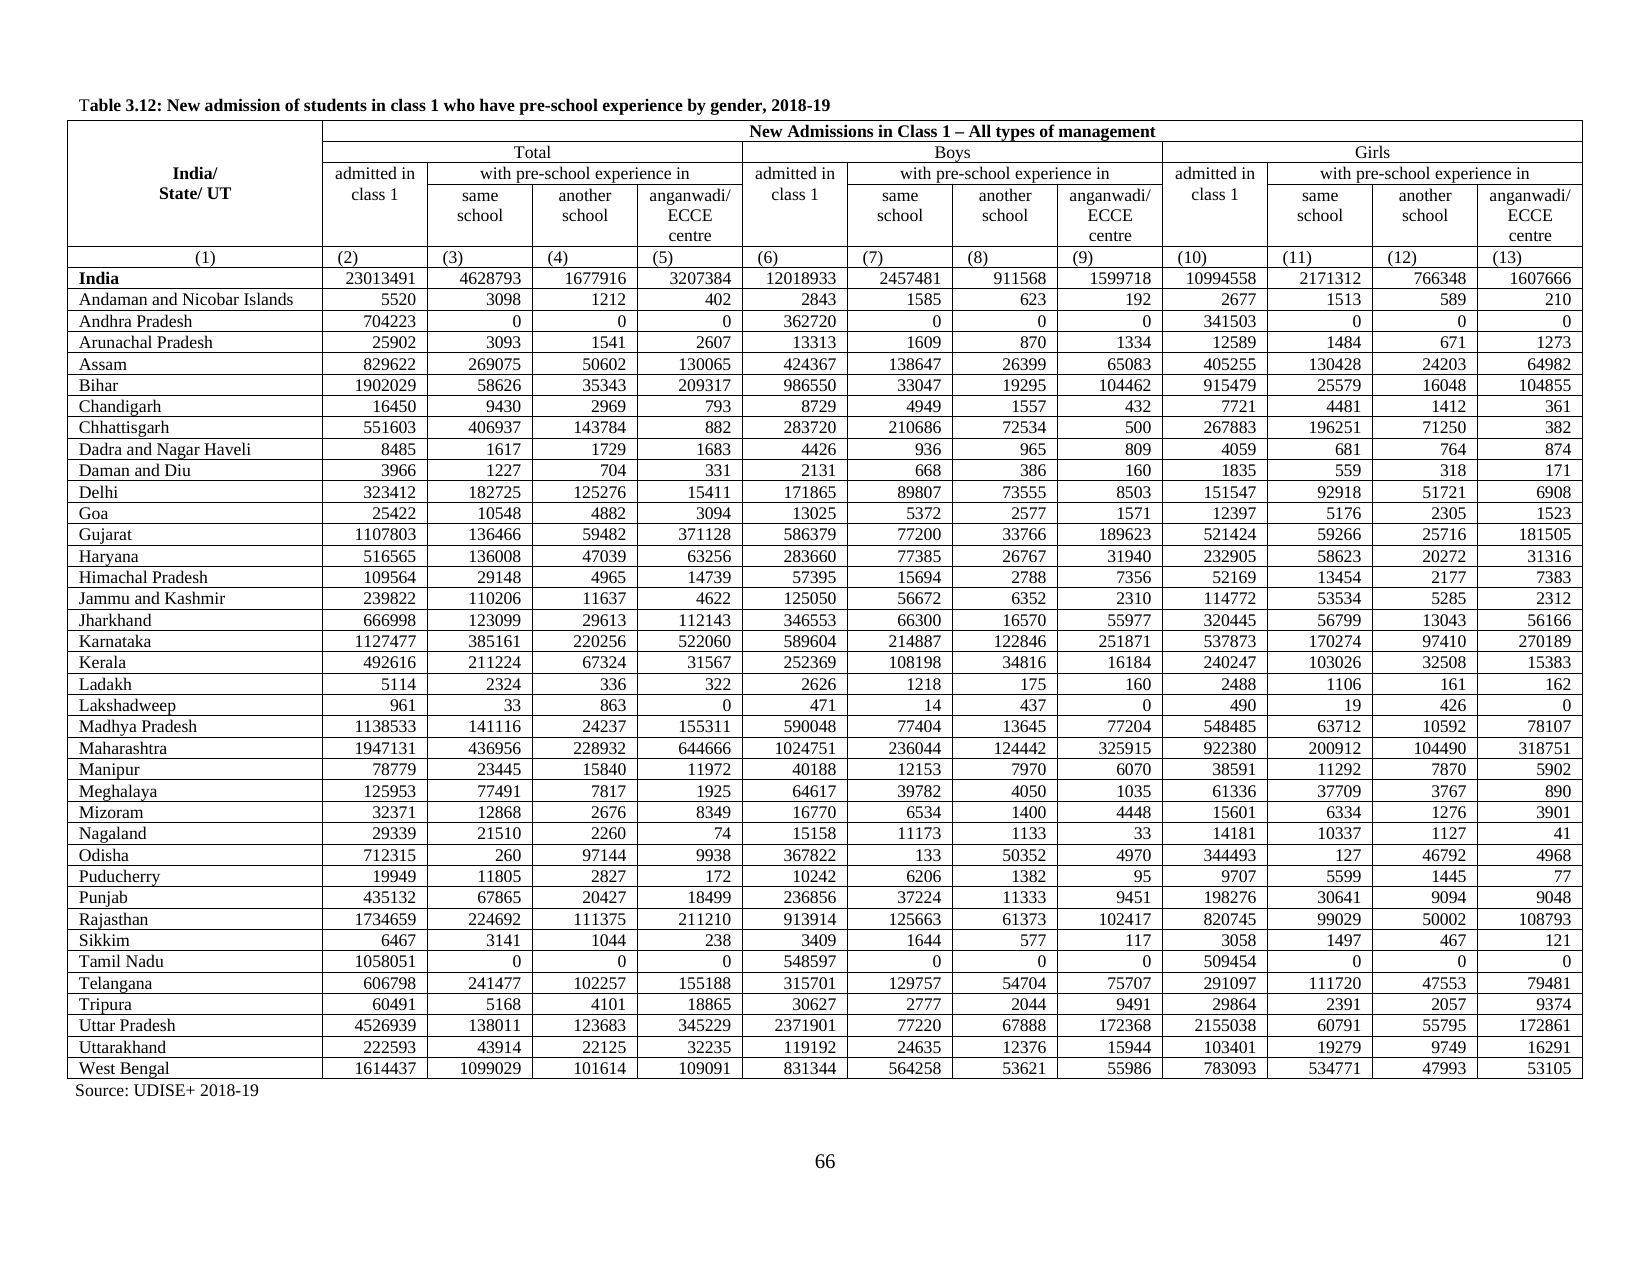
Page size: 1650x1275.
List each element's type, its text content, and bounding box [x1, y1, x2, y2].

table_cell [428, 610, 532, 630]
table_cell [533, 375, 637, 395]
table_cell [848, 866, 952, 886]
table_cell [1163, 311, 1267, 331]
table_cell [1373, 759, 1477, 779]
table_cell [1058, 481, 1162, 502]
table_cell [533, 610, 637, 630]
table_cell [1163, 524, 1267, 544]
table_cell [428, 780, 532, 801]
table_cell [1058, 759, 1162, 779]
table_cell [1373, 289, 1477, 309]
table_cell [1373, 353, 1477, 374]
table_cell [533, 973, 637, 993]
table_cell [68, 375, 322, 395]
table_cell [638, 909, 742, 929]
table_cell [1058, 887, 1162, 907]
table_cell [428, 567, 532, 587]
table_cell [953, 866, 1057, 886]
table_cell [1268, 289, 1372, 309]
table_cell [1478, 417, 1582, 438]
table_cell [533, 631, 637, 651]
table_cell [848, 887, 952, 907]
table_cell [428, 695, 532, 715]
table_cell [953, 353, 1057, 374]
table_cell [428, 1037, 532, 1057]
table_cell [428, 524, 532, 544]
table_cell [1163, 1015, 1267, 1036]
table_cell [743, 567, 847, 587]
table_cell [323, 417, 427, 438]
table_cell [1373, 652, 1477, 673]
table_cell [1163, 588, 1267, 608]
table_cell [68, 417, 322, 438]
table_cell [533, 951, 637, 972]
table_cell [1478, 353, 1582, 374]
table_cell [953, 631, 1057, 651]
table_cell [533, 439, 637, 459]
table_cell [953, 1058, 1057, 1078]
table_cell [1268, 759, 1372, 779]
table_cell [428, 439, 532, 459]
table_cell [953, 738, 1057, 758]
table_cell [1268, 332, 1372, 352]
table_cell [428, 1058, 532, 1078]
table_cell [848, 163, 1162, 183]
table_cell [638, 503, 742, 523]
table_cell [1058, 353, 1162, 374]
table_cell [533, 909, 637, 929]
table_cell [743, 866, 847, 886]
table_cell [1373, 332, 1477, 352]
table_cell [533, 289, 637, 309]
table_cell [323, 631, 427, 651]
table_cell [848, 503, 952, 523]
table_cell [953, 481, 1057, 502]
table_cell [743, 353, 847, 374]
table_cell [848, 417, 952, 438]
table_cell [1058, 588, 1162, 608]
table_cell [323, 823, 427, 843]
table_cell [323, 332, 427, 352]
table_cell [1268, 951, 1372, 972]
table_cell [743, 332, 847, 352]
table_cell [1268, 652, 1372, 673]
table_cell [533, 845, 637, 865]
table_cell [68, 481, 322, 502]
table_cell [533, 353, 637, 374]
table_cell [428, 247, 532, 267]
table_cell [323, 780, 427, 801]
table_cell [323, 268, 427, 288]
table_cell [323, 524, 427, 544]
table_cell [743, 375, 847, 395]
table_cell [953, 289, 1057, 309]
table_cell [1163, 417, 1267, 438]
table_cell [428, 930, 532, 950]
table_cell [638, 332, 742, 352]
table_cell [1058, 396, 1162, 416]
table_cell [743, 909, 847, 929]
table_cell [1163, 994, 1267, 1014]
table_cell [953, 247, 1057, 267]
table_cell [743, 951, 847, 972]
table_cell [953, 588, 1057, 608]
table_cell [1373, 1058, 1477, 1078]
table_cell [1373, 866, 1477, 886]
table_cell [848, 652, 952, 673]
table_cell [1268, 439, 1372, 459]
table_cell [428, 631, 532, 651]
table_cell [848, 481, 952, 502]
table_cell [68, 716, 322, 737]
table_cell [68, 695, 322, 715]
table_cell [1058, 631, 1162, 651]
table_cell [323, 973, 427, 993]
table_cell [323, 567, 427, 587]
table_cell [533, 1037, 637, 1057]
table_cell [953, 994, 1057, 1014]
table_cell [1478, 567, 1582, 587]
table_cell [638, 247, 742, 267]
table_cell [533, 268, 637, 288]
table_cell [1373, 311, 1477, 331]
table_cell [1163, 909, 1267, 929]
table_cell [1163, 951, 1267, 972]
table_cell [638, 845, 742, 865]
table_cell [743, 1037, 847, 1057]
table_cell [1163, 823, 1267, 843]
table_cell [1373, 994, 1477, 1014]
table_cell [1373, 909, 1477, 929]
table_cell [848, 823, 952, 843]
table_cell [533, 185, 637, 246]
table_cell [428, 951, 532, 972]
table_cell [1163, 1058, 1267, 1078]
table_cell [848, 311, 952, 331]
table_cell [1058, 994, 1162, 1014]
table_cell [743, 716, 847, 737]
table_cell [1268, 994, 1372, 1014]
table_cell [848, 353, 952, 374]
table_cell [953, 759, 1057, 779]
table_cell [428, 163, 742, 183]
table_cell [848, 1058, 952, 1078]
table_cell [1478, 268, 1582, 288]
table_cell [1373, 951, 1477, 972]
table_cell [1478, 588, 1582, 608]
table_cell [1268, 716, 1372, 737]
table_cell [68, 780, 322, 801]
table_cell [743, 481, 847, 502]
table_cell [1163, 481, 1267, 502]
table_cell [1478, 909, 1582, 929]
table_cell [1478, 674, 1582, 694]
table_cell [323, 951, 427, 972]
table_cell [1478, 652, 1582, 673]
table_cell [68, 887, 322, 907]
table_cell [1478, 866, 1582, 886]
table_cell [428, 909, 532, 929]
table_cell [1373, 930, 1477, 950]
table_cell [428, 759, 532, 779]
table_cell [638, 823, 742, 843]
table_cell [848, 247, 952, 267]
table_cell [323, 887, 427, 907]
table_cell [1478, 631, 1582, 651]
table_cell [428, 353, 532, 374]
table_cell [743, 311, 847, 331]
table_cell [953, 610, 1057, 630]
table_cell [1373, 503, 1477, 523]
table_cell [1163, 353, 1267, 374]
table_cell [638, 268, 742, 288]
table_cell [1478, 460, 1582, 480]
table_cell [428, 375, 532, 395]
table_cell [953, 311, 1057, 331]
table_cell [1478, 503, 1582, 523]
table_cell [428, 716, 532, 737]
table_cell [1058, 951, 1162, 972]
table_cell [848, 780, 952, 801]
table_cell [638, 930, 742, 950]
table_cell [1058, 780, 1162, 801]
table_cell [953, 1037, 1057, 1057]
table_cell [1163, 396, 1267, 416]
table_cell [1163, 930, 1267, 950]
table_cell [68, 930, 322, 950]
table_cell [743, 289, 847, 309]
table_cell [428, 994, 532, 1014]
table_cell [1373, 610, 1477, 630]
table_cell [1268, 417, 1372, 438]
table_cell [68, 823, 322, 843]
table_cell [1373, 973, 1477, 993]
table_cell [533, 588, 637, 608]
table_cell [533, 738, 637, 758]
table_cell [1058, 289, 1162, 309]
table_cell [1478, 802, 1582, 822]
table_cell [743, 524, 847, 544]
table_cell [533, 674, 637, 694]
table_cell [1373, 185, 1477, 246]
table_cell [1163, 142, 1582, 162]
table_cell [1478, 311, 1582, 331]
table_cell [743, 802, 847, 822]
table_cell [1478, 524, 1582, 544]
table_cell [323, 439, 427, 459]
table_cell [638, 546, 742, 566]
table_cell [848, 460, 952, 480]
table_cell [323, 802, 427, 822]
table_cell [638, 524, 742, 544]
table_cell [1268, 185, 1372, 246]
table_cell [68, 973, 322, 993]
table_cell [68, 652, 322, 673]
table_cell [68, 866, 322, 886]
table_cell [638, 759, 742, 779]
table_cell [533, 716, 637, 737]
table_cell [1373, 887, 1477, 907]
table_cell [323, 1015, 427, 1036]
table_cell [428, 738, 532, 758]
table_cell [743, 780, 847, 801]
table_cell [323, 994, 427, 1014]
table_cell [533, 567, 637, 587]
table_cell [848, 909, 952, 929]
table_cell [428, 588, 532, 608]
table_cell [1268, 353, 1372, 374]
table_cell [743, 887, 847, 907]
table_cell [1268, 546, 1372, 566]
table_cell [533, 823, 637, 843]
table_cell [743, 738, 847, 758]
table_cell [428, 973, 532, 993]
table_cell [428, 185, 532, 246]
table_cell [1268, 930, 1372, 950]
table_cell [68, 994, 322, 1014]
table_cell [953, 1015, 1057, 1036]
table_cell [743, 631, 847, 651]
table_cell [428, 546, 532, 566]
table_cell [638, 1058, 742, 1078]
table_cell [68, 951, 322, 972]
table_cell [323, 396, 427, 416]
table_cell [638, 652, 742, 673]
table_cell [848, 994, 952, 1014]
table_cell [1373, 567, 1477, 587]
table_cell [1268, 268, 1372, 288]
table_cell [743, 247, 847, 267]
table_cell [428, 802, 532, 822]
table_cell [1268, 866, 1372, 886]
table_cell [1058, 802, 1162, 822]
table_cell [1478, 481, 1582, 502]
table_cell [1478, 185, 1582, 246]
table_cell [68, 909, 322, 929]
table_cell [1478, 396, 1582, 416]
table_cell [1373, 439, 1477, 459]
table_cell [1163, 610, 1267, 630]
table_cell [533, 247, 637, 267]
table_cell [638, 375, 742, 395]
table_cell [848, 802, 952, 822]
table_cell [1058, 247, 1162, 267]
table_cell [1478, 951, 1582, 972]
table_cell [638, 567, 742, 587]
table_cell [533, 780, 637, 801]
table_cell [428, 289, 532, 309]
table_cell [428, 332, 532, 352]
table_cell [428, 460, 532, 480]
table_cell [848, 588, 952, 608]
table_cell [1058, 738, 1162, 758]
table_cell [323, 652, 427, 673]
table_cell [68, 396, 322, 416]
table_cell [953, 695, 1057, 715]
text Source: UDISE+ 2018-19 [75, 1079, 1575, 1100]
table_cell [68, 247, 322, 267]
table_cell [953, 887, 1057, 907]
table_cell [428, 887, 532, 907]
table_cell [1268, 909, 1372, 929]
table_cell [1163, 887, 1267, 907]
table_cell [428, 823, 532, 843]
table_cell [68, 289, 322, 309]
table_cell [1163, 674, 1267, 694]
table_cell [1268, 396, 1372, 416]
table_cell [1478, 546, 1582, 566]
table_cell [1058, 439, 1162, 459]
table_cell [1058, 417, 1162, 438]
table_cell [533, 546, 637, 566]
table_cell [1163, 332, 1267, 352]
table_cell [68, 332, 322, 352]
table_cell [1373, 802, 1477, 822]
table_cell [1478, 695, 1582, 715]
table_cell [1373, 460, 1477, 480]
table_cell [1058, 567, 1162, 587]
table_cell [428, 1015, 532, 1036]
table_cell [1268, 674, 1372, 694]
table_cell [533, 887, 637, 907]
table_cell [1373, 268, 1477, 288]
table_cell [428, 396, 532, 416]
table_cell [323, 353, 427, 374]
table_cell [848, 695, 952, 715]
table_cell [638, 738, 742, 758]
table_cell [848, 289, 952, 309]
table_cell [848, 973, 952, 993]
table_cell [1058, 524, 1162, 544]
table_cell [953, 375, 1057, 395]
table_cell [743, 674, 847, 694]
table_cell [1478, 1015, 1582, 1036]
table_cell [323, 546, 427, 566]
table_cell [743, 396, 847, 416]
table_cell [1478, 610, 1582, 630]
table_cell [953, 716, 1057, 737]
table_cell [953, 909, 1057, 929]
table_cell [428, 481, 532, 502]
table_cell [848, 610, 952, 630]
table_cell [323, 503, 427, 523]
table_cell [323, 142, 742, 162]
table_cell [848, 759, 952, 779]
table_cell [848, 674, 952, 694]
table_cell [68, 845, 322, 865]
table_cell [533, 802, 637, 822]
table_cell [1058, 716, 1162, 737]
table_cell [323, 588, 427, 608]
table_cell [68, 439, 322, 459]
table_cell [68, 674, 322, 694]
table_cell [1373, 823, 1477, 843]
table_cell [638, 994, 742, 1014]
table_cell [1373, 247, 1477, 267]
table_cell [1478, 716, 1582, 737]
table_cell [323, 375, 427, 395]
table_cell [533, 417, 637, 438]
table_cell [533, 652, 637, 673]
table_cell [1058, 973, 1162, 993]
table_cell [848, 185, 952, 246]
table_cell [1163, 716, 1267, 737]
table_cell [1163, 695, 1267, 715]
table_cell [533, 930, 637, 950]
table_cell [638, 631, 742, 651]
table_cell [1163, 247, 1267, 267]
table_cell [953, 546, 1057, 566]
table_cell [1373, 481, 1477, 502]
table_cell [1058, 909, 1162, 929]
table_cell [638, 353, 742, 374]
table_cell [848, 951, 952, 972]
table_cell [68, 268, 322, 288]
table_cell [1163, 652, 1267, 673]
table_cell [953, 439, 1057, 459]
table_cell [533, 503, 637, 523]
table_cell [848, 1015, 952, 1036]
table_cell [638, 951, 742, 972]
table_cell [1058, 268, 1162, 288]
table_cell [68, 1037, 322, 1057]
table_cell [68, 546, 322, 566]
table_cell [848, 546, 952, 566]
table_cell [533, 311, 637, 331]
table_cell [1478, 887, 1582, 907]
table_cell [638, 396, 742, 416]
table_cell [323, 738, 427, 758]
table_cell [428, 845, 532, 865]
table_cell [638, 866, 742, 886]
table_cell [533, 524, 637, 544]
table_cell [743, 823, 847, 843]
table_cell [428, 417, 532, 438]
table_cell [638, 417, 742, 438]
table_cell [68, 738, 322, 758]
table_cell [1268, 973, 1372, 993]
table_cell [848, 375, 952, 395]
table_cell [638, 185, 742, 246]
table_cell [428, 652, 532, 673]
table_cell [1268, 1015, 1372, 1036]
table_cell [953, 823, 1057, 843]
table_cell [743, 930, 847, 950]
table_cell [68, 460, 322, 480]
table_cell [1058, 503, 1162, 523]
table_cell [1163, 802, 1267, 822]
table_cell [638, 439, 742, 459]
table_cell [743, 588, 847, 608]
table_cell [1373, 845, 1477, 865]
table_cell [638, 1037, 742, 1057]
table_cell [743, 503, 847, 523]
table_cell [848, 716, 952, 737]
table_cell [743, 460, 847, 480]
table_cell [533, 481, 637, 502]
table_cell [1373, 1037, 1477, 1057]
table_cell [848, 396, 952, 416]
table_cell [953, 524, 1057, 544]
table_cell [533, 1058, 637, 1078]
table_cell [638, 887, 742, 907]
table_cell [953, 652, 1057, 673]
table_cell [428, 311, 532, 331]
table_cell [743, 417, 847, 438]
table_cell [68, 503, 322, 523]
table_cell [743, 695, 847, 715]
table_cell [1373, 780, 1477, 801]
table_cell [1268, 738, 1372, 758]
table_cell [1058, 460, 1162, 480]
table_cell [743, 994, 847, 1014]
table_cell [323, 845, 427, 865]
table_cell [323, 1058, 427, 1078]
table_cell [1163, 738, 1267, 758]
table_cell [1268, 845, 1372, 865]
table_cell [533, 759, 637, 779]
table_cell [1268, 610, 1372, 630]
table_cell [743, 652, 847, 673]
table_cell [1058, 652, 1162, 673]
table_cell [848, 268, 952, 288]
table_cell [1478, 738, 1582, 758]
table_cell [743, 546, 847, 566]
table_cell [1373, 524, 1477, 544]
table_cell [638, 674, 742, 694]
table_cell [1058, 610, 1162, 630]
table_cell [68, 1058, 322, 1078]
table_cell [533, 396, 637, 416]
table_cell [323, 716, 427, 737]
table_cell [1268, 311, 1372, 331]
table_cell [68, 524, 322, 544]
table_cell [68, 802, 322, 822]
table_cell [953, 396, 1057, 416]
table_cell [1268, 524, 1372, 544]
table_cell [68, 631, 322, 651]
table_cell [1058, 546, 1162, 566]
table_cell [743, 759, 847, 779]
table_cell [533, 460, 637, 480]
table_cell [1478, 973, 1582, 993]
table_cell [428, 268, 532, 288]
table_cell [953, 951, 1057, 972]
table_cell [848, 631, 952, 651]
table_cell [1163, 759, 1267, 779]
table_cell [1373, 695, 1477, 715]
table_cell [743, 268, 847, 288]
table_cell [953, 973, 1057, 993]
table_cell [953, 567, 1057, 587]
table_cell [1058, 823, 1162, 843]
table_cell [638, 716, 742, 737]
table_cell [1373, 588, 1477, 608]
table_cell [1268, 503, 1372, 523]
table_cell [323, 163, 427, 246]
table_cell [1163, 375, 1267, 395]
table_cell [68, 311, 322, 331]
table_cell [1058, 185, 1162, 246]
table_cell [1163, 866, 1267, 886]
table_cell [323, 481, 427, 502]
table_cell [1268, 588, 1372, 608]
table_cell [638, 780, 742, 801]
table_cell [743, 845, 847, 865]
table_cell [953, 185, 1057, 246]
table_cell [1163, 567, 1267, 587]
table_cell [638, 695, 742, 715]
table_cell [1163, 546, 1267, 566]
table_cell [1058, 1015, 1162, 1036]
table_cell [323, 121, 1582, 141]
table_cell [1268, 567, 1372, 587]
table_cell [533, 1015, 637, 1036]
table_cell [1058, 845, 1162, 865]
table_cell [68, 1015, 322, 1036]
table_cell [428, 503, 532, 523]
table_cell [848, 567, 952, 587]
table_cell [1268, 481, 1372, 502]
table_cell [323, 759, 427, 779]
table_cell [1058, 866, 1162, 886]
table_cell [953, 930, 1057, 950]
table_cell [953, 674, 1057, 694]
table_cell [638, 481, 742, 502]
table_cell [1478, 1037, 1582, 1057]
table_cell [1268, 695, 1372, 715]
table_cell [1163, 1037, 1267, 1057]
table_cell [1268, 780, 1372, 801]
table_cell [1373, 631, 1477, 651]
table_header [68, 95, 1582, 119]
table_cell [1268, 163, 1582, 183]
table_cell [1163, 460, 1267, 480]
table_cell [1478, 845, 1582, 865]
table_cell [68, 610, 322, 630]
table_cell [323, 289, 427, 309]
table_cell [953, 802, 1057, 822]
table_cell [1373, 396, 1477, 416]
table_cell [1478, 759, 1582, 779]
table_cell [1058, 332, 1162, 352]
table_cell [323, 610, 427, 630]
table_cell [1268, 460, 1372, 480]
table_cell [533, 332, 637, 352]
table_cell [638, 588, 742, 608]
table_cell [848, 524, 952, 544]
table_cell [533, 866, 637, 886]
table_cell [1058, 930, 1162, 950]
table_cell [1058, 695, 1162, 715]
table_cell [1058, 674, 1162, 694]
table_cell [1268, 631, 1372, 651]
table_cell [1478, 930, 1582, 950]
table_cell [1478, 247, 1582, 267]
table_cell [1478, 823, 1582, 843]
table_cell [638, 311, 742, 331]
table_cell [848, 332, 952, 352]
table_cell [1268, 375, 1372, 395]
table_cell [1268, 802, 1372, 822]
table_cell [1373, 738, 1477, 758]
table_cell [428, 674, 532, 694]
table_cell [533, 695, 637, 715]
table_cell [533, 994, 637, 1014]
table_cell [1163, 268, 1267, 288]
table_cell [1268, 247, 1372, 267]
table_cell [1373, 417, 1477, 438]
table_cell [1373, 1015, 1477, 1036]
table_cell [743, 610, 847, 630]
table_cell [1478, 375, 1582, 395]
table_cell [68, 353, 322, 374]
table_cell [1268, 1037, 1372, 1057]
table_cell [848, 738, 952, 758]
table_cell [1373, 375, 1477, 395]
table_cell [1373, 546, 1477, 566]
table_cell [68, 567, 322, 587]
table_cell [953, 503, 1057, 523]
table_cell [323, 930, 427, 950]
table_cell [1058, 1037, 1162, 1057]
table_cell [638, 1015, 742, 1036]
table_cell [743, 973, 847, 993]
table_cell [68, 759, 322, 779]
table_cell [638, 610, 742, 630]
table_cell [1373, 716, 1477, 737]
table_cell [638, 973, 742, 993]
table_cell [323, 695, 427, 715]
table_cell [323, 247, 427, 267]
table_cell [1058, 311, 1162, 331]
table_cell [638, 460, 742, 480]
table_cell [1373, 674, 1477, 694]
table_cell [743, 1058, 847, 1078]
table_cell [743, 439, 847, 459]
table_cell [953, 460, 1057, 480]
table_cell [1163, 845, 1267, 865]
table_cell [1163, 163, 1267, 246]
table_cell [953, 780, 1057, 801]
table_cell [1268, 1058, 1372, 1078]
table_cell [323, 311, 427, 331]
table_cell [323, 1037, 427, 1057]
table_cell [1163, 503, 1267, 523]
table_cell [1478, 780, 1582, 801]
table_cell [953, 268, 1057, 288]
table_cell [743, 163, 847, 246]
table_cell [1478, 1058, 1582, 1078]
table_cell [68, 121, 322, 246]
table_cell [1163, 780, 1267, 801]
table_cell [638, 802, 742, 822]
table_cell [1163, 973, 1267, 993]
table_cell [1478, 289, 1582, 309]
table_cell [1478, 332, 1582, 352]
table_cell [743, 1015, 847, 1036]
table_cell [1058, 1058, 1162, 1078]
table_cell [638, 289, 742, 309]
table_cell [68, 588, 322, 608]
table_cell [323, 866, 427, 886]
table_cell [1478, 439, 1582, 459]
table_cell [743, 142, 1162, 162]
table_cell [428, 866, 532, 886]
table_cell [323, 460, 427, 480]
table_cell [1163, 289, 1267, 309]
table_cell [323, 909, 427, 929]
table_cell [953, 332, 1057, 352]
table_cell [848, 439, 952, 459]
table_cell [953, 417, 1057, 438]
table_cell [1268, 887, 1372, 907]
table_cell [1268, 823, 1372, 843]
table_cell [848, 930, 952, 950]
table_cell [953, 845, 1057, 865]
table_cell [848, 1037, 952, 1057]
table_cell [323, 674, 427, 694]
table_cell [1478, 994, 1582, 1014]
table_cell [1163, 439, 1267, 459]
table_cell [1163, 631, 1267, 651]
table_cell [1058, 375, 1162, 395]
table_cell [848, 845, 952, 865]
